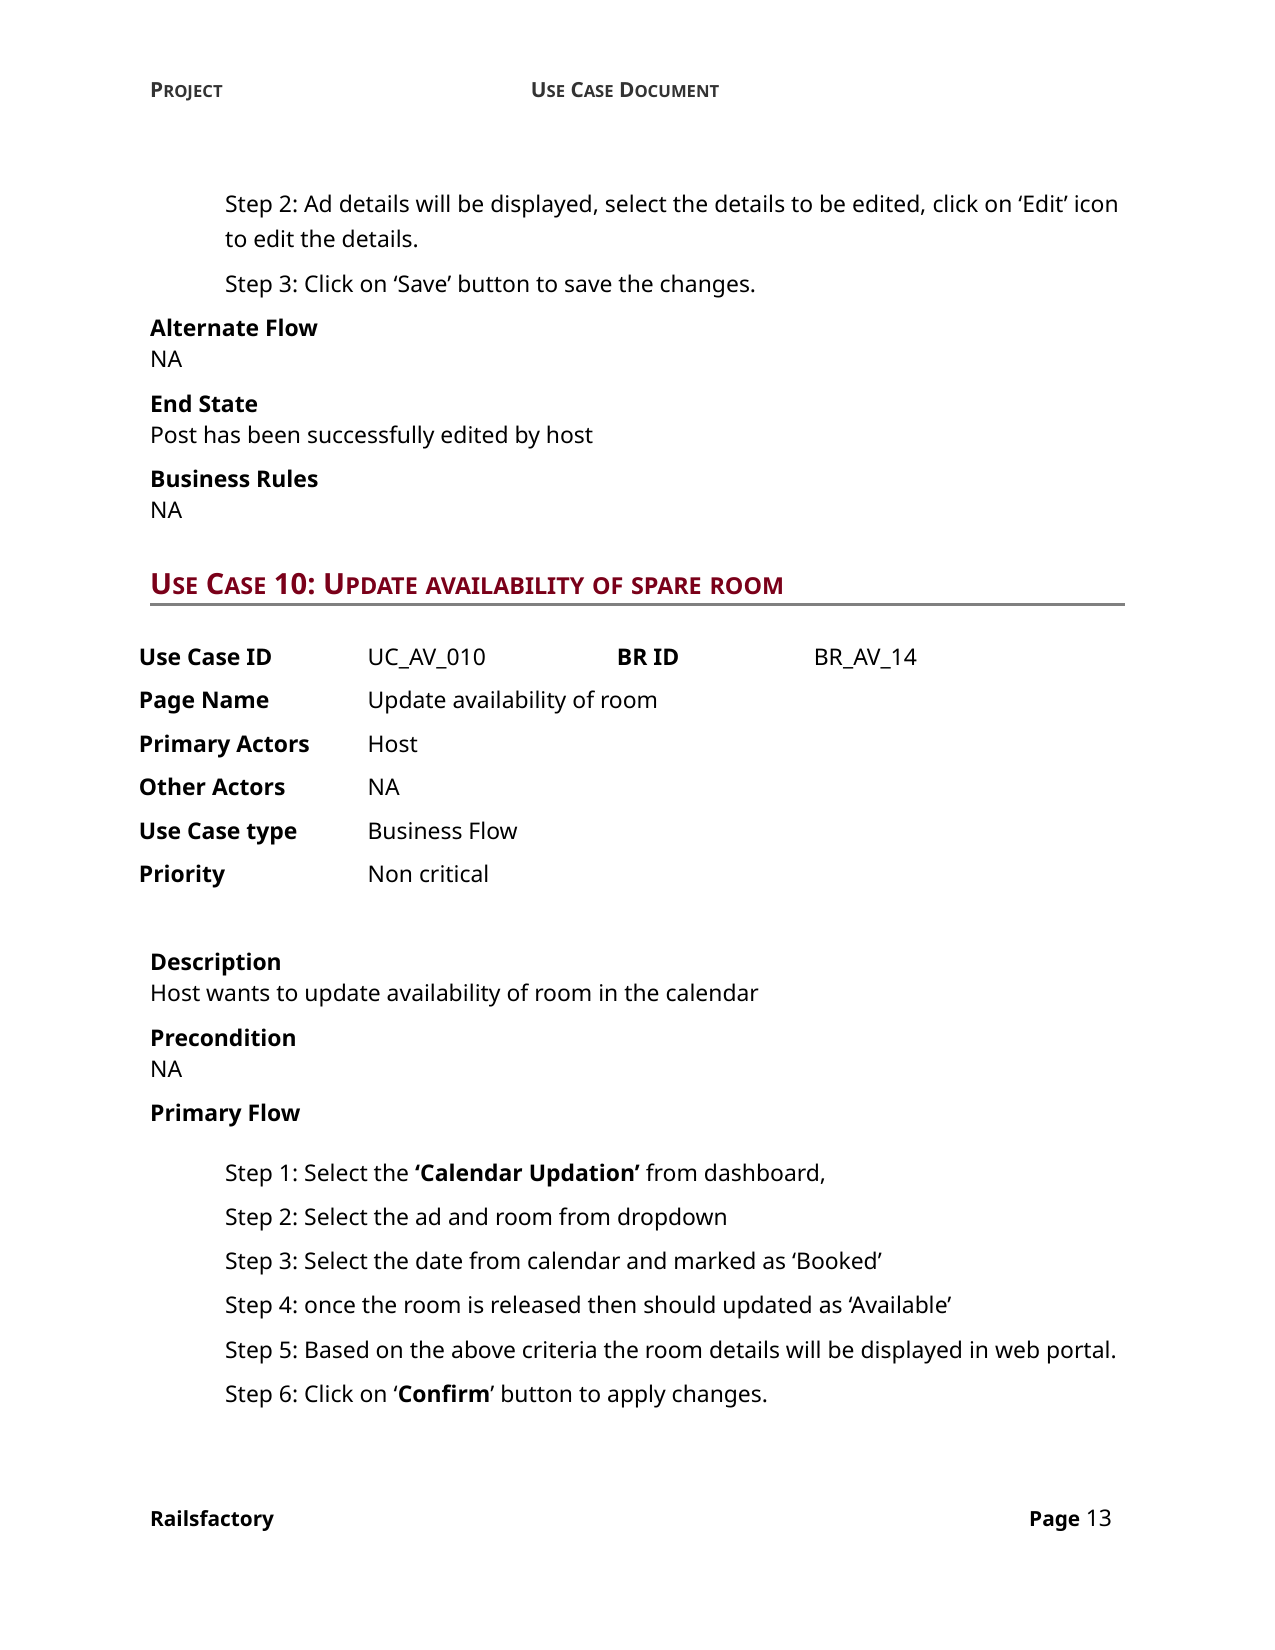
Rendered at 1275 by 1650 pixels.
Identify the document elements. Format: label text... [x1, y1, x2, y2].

text NA [150, 1053, 1125, 1084]
table_cell Priority [128, 858, 356, 902]
text Step 2: Select the ad and room from dropdown [225, 1201, 1125, 1232]
table_cell Host [356, 728, 1104, 771]
table_cell Business Flow [356, 815, 1104, 858]
table_cell Page Name [128, 685, 356, 728]
subtitle Description [150, 946, 1125, 977]
text Step 2: Ad details will be displayed, select the details to be edited, click on ‘Edit’ icon to edit the details. [225, 187, 1125, 255]
table_cell NA [356, 771, 1104, 815]
text Host wants to update availability of room in the calendar [150, 977, 1125, 1008]
subtitle Primary Flow [150, 1097, 1125, 1128]
text Step 6: Click on ‘Confirm’ button to apply changes. [225, 1378, 1125, 1409]
table_cell Non critical [356, 858, 1104, 902]
subtitle Alternate Flow [150, 312, 1125, 343]
table_cell Update availability of room [356, 685, 1104, 728]
text Post has been successfully edited by host [150, 419, 1125, 450]
subtitle Use Case 10: Update availability of spare room [150, 563, 1125, 603]
text Step 3: Select the date from calendar and marked as ‘Booked’ [225, 1245, 1125, 1276]
text NA [150, 494, 1125, 526]
table_cell Primary Actors [128, 728, 356, 771]
table_cell Use Case type [128, 815, 356, 858]
table_header BR ID [605, 641, 802, 684]
text NA [150, 343, 1125, 374]
table_header Use Case ID [128, 641, 356, 684]
table_header UC_AV_010 [356, 641, 605, 684]
table_header BR_AV_14 [803, 641, 1104, 684]
subtitle Business Rules [150, 463, 1125, 494]
text Step 4: once the room is released then should updated as ‘Available’ [225, 1289, 1125, 1321]
subtitle End State [150, 387, 1125, 419]
table_cell Other Actors [128, 771, 356, 815]
text Step 1: Select the ‘Calendar Updation’ from dashboard, [225, 1157, 1125, 1188]
subtitle Precondition [150, 1021, 1125, 1053]
text Step 3: Click on ‘Save’ button to save the changes. [225, 268, 1125, 299]
text Step 5: Based on the above criteria the room details will be displayed in web portal. [225, 1334, 1125, 1365]
